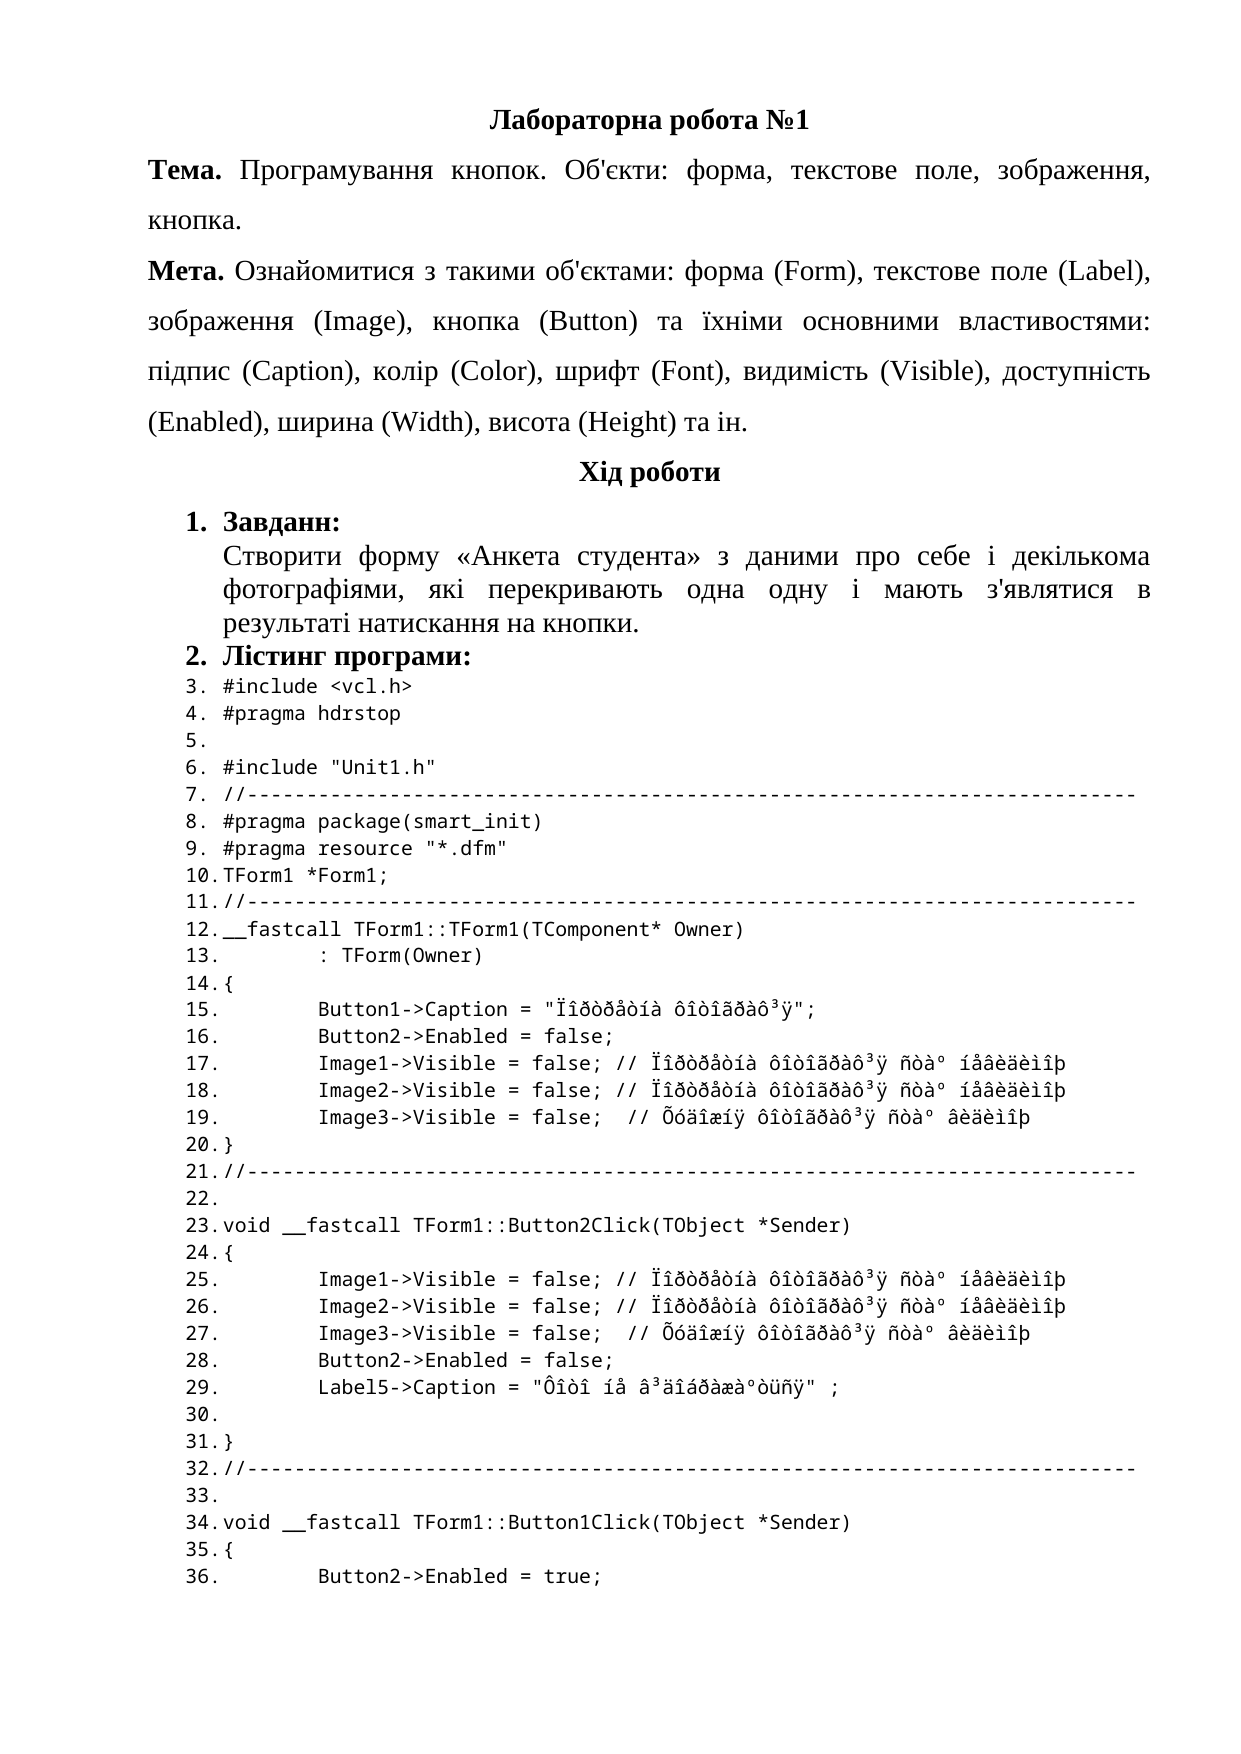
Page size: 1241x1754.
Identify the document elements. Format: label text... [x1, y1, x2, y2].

list void __fastcall TForm1::Button1Click(TObject *Sender) [185, 1508, 1152, 1535]
list Button2->Enabled = false; [185, 1023, 1152, 1050]
text Тема. Програмування кнопок. Об'єкти: форма, текстове поле, зображення, кнопка. [148, 152, 1152, 236]
list : TForm(Owner) [185, 942, 1152, 969]
list #pragma hdrstop [185, 699, 1152, 726]
list //--------------------------------------------------------------------------- [185, 780, 1152, 807]
list Лістинг програми: [185, 638, 1152, 672]
list //--------------------------------------------------------------------------- [185, 888, 1152, 915]
list Image1->Visible = false; // Ïîðòðåòíà ôîòîãðàô³ÿ ñòàº íåâèäèìîþ [185, 1266, 1152, 1292]
list #pragma package(smart_init) [185, 807, 1152, 834]
list { [185, 1535, 1152, 1562]
list __fastcall TForm1::TForm1(TComponent* Owner) [185, 915, 1152, 942]
list { [185, 969, 1152, 996]
list #pragma resource "*.dfm" [185, 834, 1152, 861]
list Image1->Visible = false; // Ïîðòðåòíà ôîòîãðàô³ÿ ñòàº íåâèäèìîþ [185, 1050, 1152, 1077]
list } [185, 1427, 1152, 1454]
list //--------------------------------------------------------------------------- [185, 1158, 1152, 1184]
list #include <vcl.h> [185, 672, 1152, 699]
list Label5->Caption = "Ôîòî íå â³äîáðàæàºòüñÿ" ; [185, 1373, 1152, 1400]
list Image2->Visible = false; // Ïîðòðåòíà ôîòîãðàô³ÿ ñòàº íåâèäèìîþ [185, 1077, 1152, 1104]
list TForm1 *Form1; [185, 861, 1152, 888]
list Створити форму «Анкета студента» з даними про себе і декількома фотографіями, які перекривають одна одну і мають з'являтися в результаті натискання на кнопки. [223, 538, 1152, 638]
list Завданн: [185, 504, 1152, 538]
list } [185, 1131, 1152, 1158]
subtitle Лабораторна робота №1 [148, 102, 1152, 135]
text Мета. Ознайомитися з такими об'єктами: форма (Form), текстове поле (Label), зображення (Image), кнопка (Button) та їхніми основними властивостями: підпис (Caption), колір (Color), шрифт (Font), видимість (Visible), доступність (Enabled), ширина (Width), висота (Height) та ін. [148, 253, 1152, 437]
list Image3->Visible = false; // Õóäîæíÿ ôîòîãðàô³ÿ ñòàº âèäèìîþ [185, 1104, 1152, 1131]
list Button2->Enabled = true; [185, 1562, 1152, 1589]
list void __fastcall TForm1::Button2Click(TObject *Sender) [185, 1212, 1152, 1238]
list Button2->Enabled = false; [185, 1346, 1152, 1373]
list Image3->Visible = false; // Õóäîæíÿ ôîòîãðàô³ÿ ñòàº âèäèìîþ [185, 1319, 1152, 1346]
list Image2->Visible = false; // Ïîðòðåòíà ôîòîãðàô³ÿ ñòàº íåâèäèìîþ [185, 1292, 1152, 1319]
list #include "Unit1.h" [185, 753, 1152, 780]
list //--------------------------------------------------------------------------- [185, 1454, 1152, 1481]
list Button1->Caption = "Ïîðòðåòíà ôîòîãðàô³ÿ"; [185, 996, 1152, 1023]
list { [185, 1238, 1152, 1266]
text Хід роботи [148, 454, 1152, 487]
